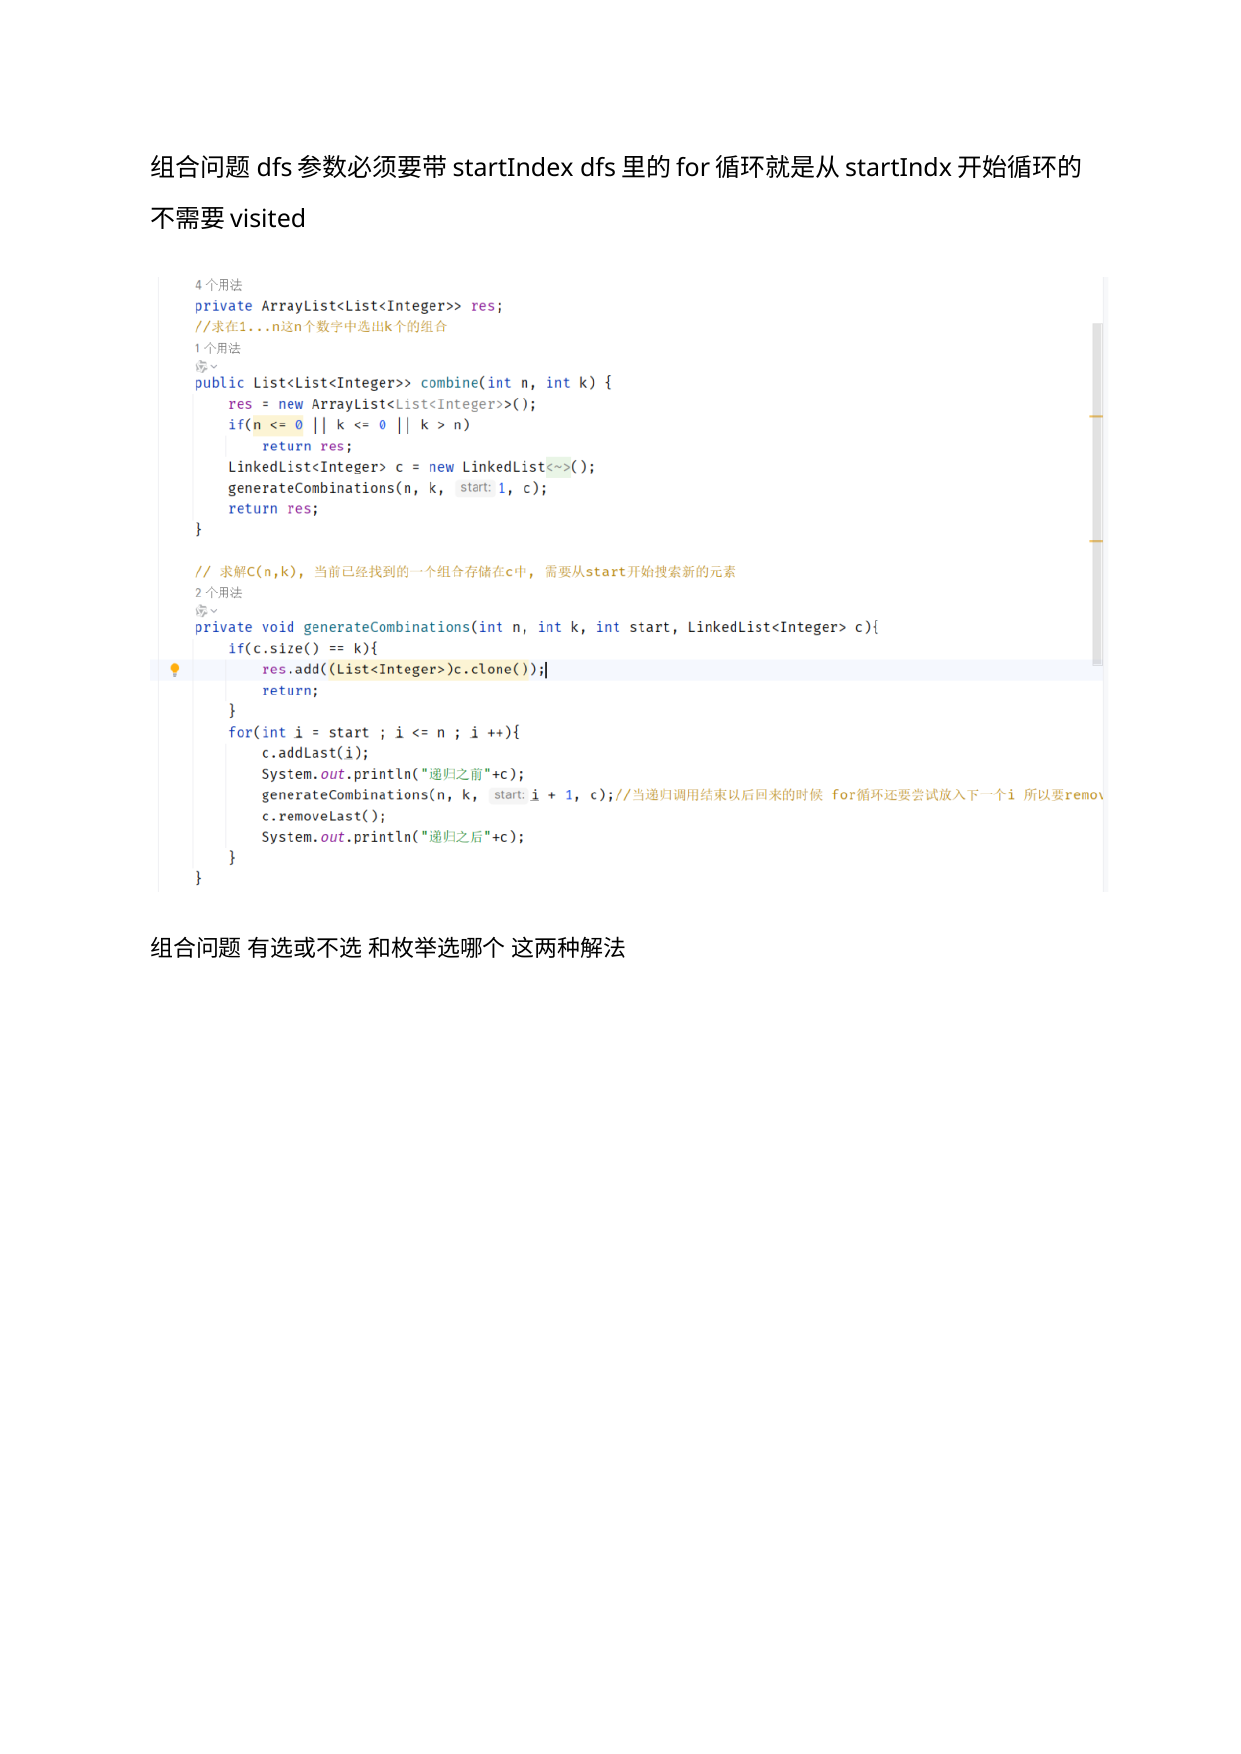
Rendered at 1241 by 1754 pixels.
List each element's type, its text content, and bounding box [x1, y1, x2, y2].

picture [150, 277, 1109, 892]
text 组合问题 有选或不选 和枚举选哪个 这两种解法 [150, 932, 1090, 963]
text 组合问题 dfs参数必须要带startIndex dfs里的for循环就是从startIndx开始循环的 不需要visited [150, 150, 1090, 235]
